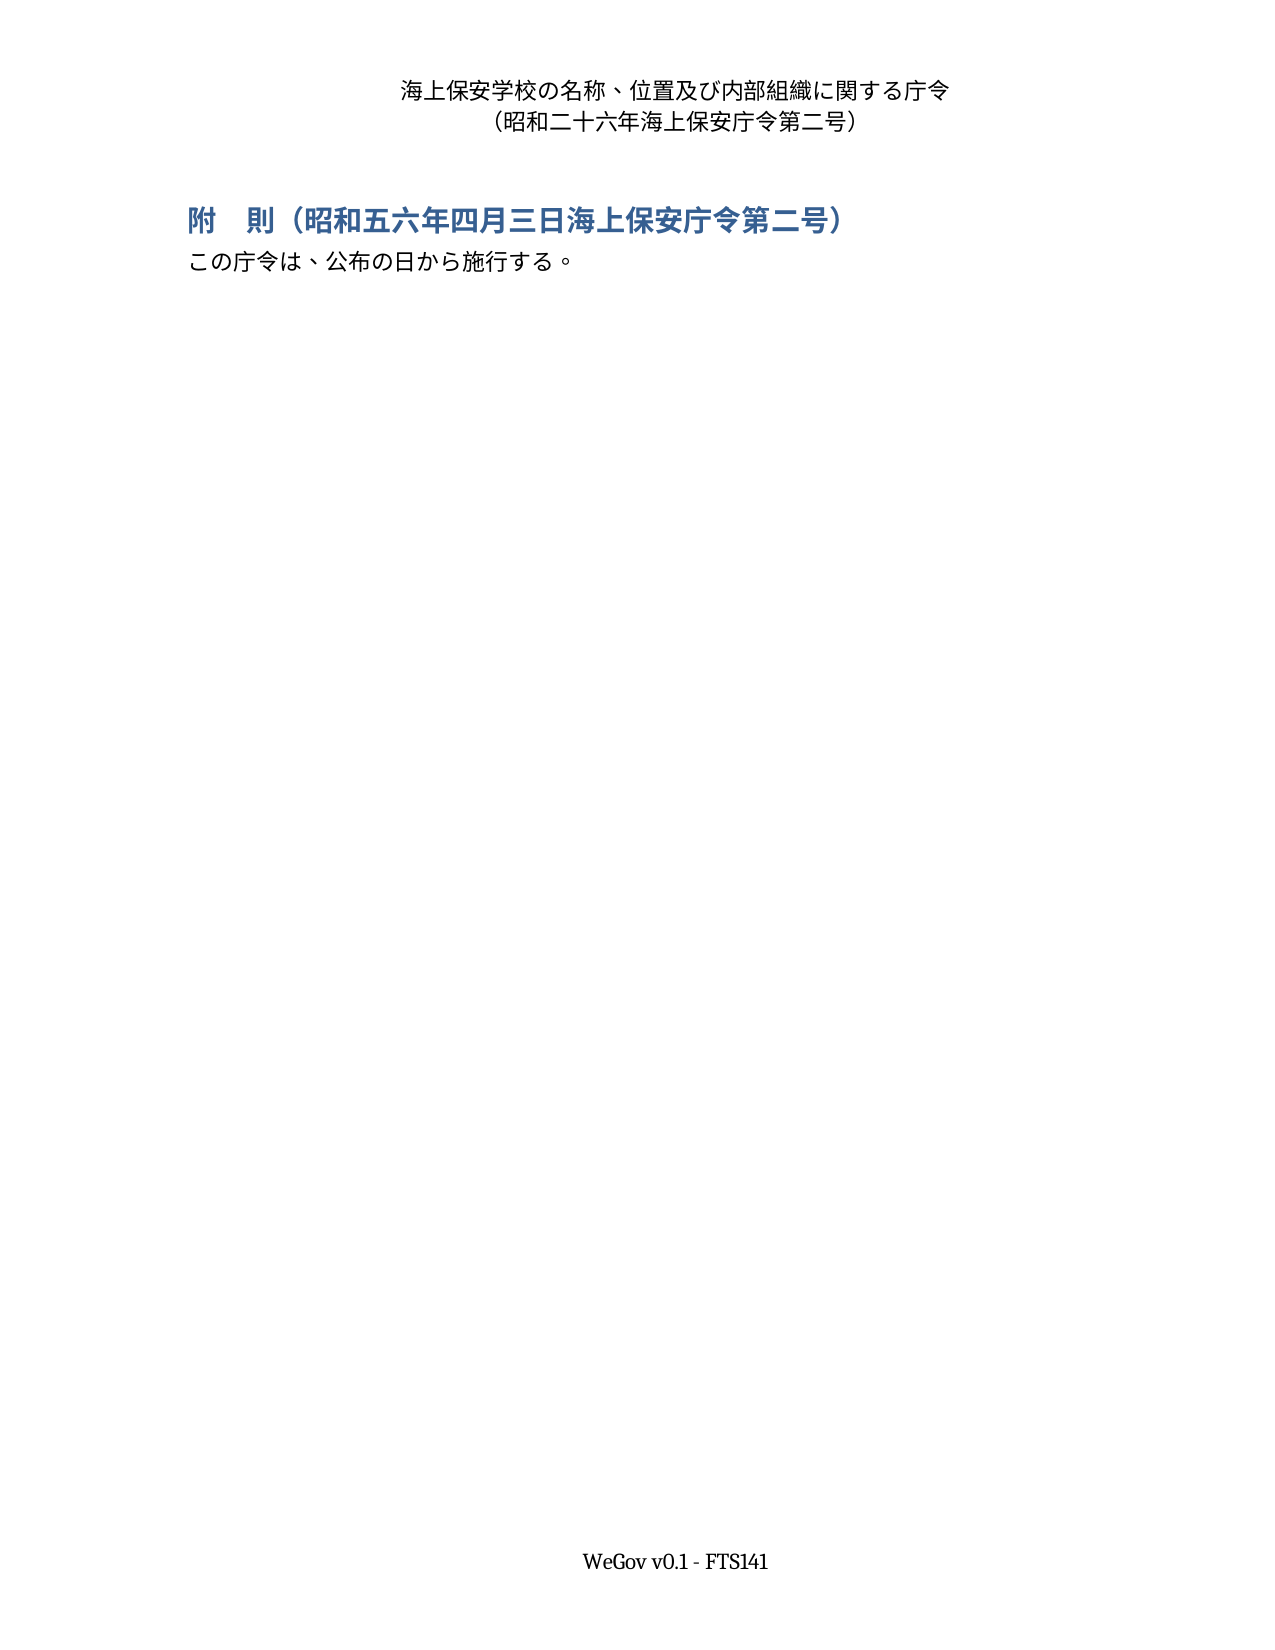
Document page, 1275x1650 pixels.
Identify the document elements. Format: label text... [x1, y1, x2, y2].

text この庁令は、公布の日から施行する。 [187, 246, 1087, 277]
subtitle 附 則（昭和五六年四月三日海上保安庁令第二号） [187, 200, 1087, 240]
